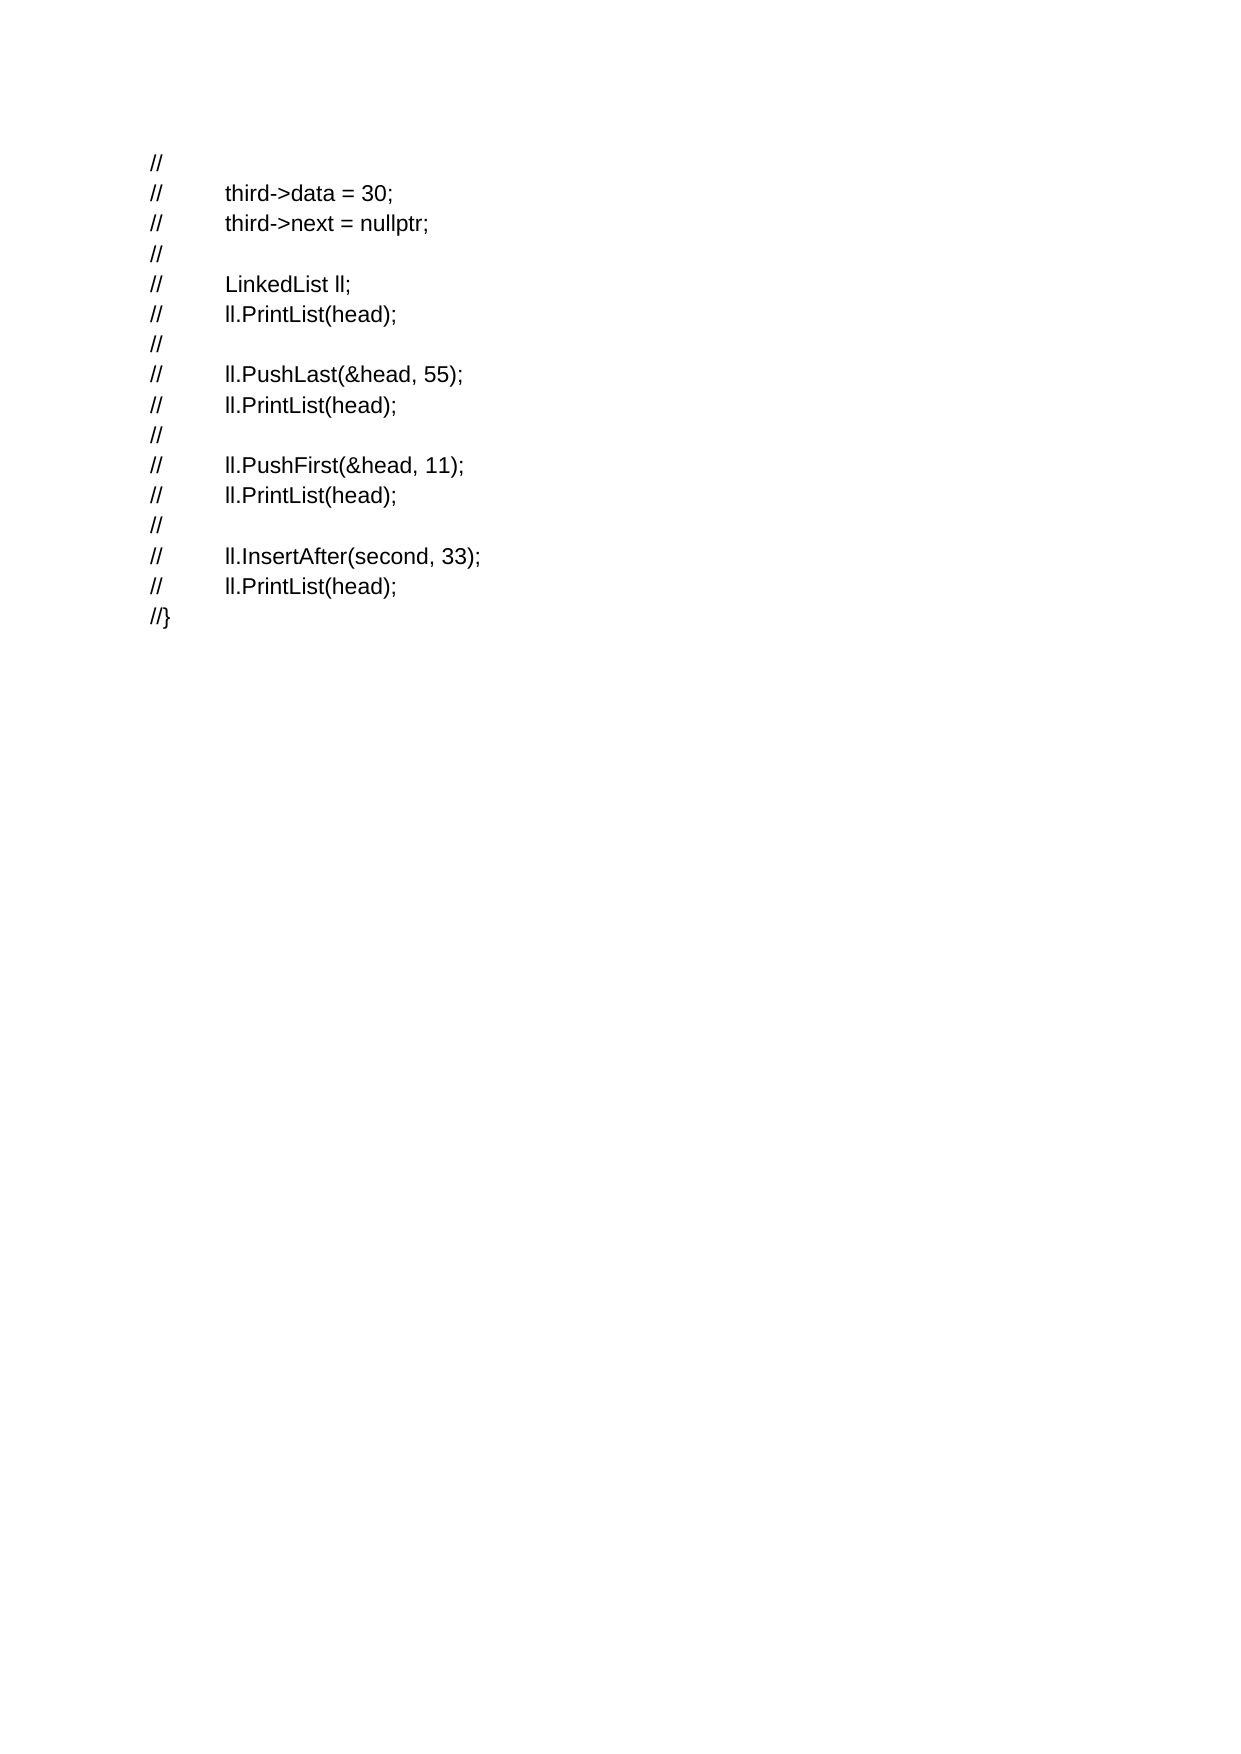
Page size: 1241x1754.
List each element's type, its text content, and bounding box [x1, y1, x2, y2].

text // third->data = 30; [150, 180, 1090, 207]
text // [150, 241, 1090, 267]
text // ll.PushFirst(&head, 11); [150, 452, 1090, 478]
text // ll.PushLast(&head, 55); [150, 361, 1090, 388]
text // ll.InsertAfter(second, 33); [150, 543, 1090, 569]
text // [150, 512, 1090, 539]
text // [150, 331, 1090, 358]
text // LinkedList ll; [150, 271, 1090, 297]
text // ll.PrintList(head); [150, 301, 1090, 327]
text // ll.PrintList(head); [150, 482, 1090, 509]
text // ll.PrintList(head); [150, 392, 1090, 418]
text // ll.PrintList(head); [150, 573, 1090, 599]
text //} [150, 603, 1090, 629]
text // [150, 422, 1090, 448]
text // third->next = nullptr; [150, 210, 1090, 237]
text // [150, 150, 1090, 176]
